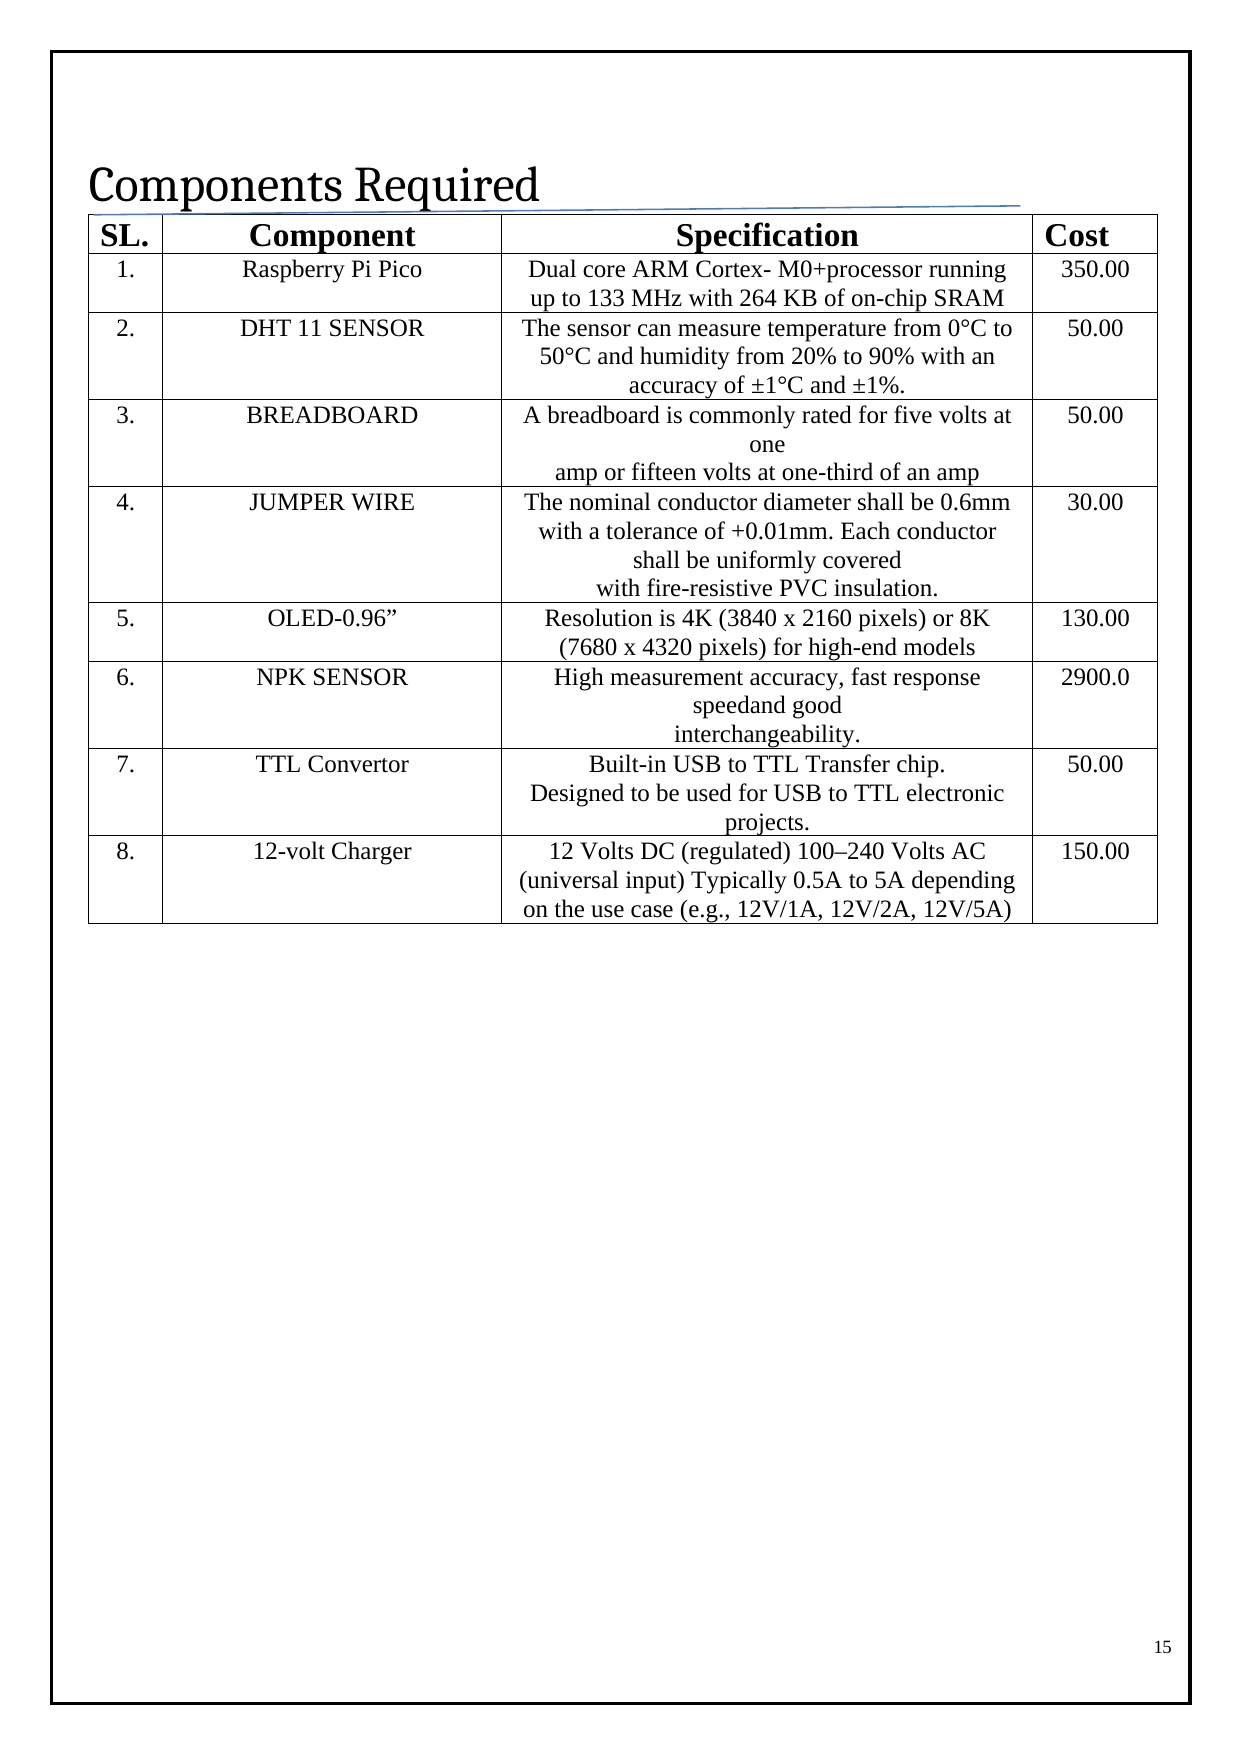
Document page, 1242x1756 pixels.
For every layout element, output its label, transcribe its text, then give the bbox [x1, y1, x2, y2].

table_cell 5. [89, 603, 162, 661]
table_cell 50.00 [1033, 313, 1157, 399]
table_cell 2. [89, 313, 162, 399]
table_cell NPK SENSOR [163, 662, 501, 748]
table_cell 4. [89, 487, 162, 602]
table_cell Dual core ARM Cortex- M0+processor running up to 133 MHz with 264 KB of on-chip SRAM [502, 254, 1032, 312]
table_cell 50.00 [1033, 400, 1157, 486]
table_cell Raspberry Pi Pico [163, 254, 501, 312]
table_header Cost [1033, 215, 1157, 253]
table_cell 50.00 [1033, 749, 1157, 835]
table_cell Built-in USB to TTL Transfer chip. Designed to be used for USB to TTL electronic projects. [502, 749, 1032, 835]
table_cell 130.00 [1033, 603, 1157, 661]
table_cell High measurement accuracy, fast response speedand good interchangeability. [502, 662, 1032, 748]
table_cell TTL Convertor [163, 749, 501, 835]
table_cell 350.00 [1033, 254, 1157, 312]
table_cell OLED-0.96” [163, 603, 501, 661]
table_cell 30.00 [1033, 487, 1157, 602]
table_cell Resolution is 4K (3840 x 2160 pixels) or 8K (7680 x 4320 pixels) for high-end models [502, 603, 1032, 661]
table_cell DHT 11 SENSOR [163, 313, 501, 399]
table_cell 12-volt Charger [163, 836, 501, 923]
table_cell A breadboard is commonly rated for five volts at one amp or fifteen volts at one-third of an amp [502, 400, 1032, 486]
table_cell 7. [89, 749, 162, 835]
table_cell 150.00 [1033, 836, 1157, 923]
table_cell The sensor can measure temperature from 0°C to 50°C and humidity from 20% to 90% with an accuracy of ±1°C and ±1%. [502, 313, 1032, 399]
table_cell 12 Volts DC (regulated) 100–240 Volts AC (universal input) Typically 0.5A to 5A depending on the use case (e.g., 12V/1A, 12V/2A, 12V/5A) [502, 836, 1032, 923]
table_cell BREADBOARD [163, 400, 501, 486]
table_header Component [163, 215, 501, 253]
table_cell JUMPER WIRE [163, 487, 501, 602]
table_cell 2900.0 [1033, 662, 1157, 748]
table_cell The nominal conductor diameter shall be 0.6mm with a tolerance of +0.01mm. Each conductor shall be uniformly covered with fire-resistive PVC insulation. [502, 487, 1032, 602]
table_cell 8. [89, 836, 162, 923]
table_cell 1. [89, 254, 162, 312]
table_header Specification [502, 215, 1032, 253]
table_cell 6. [89, 662, 162, 748]
table_header SL. [89, 215, 162, 253]
table_cell 3. [89, 400, 162, 486]
text Components Required [88, 156, 1183, 214]
